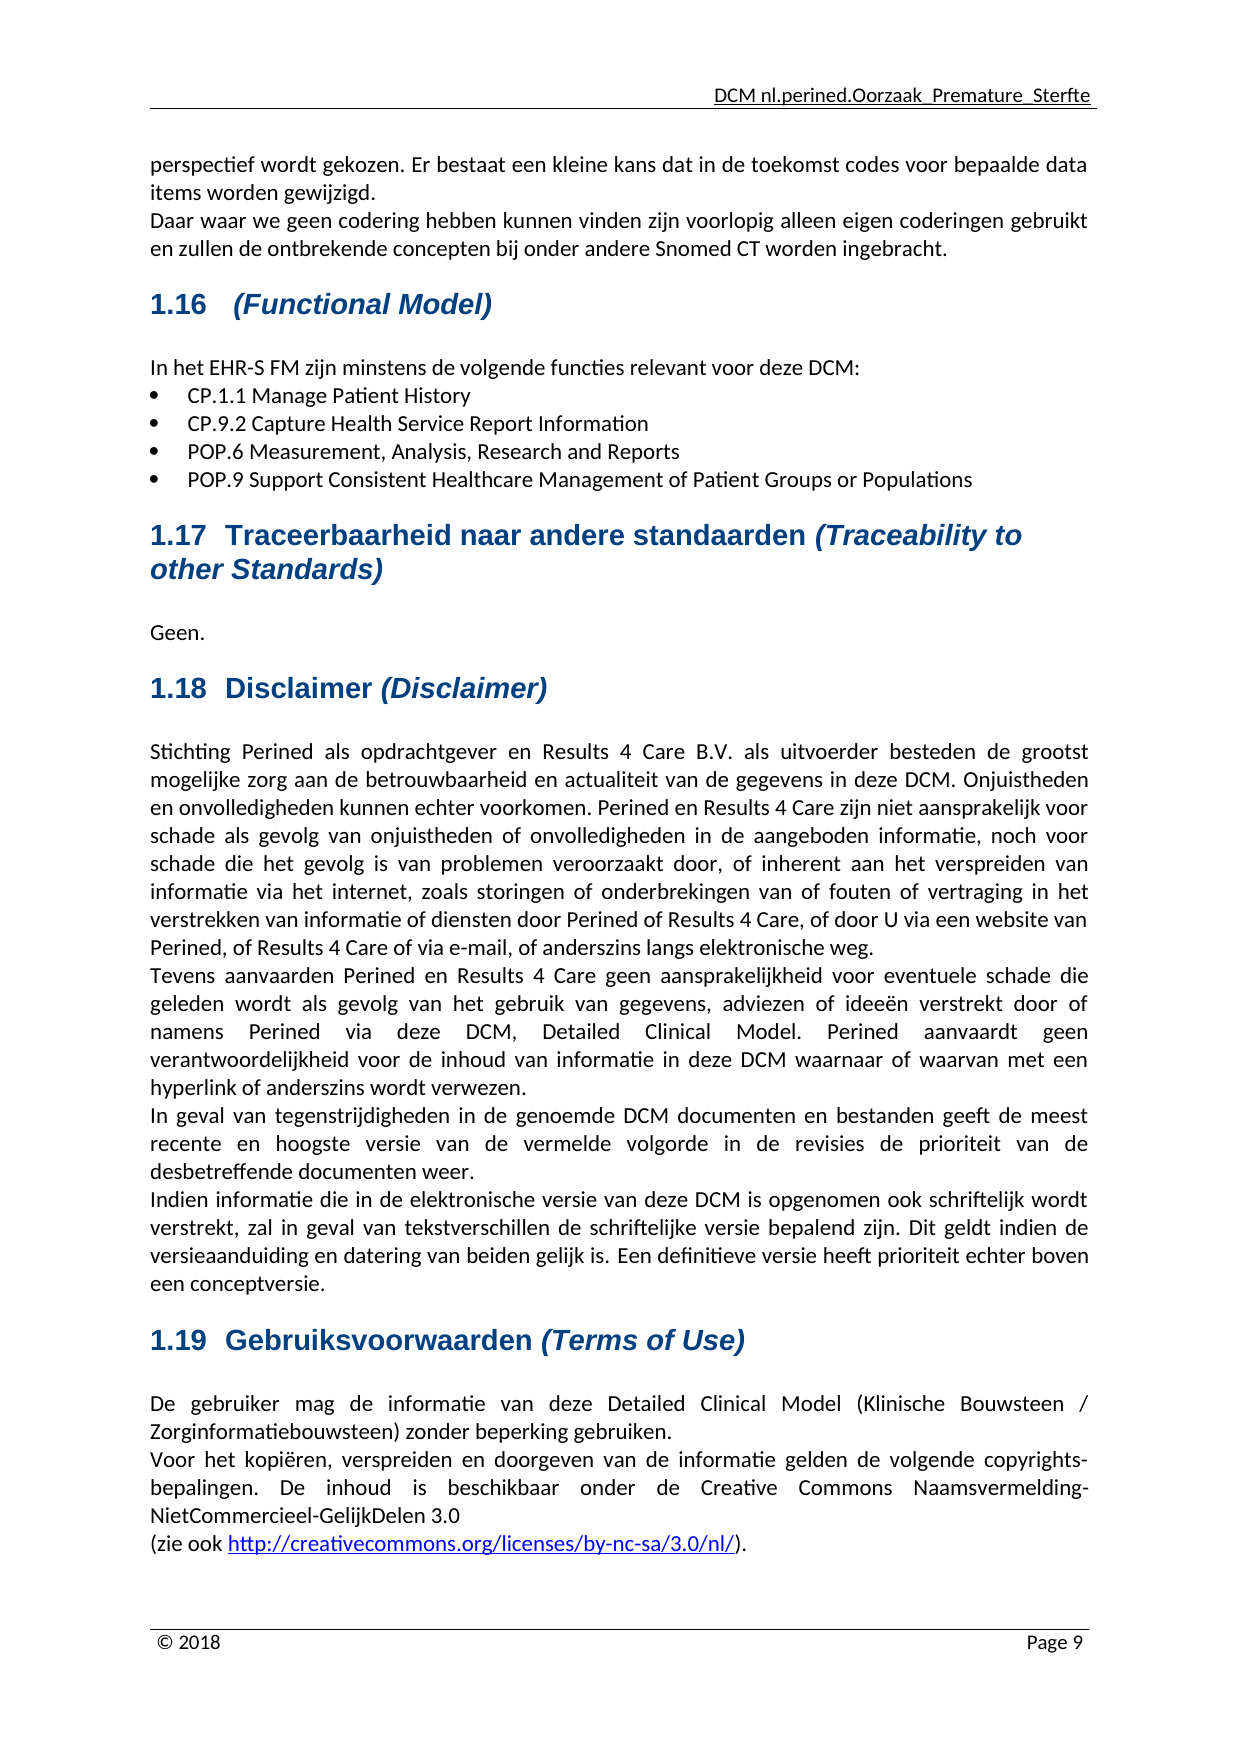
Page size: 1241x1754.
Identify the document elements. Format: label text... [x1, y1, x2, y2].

subtitle Gebruiksvoorwaarden (Terms of Use) [150, 1323, 1090, 1356]
text Daar waar we geen codering hebben kunnen vinden zijn voorlopig alleen eigen coderingen gebruikt en zullen de ontbrekende concepten bij onder andere Snomed CT worden ingebracht. [150, 206, 1090, 262]
text Tevens aanvaarden Perined en Results 4 Care geen aansprakelijkheid voor eventuele schade die geleden wordt als gevolg van het gebruik van gegevens, adviezen of ideeën verstrekt door of namens Perined via deze DCM, Detailed Clinical Model. Perined aanvaardt geen verantwoordelijkheid voor de inhoud van informatie in deze DCM waarnaar of waarvan met een hyperlink of anderszins wordt verwezen. [150, 961, 1090, 1101]
list POP.6 Measurement, Analysis, Research and Reports [150, 437, 1090, 465]
list CP.9.2 Capture Health Service Report Information [150, 409, 1090, 437]
text (zie ook http://creativecommons.org/licenses/by-nc-sa/3.0/nl/). [150, 1529, 1090, 1557]
text In geval van tegenstrijdigheden in de genoemde DCM documenten en bestanden geeft de meest recente en hoogste versie van de vermelde volgorde in de revisies de prioriteit van de desbetreffende documenten weer. [150, 1101, 1090, 1186]
subtitle Disclaimer (Disclaimer) [150, 671, 1090, 704]
text Stichting Perined als opdrachtgever en Results 4 Care B.V. als uitvoerder besteden de grootst mogelijke zorg aan de betrouwbaarheid en actualiteit van de gegevens in deze DCM. Onjuistheden en onvolledigheden kunnen echter voorkomen. Perined en Results 4 Care zijn niet aansprakelijk voor schade als gevolg van onjuistheden of onvolledigheden in de aangeboden informatie, noch voor schade die het gevolg is van problemen veroorzaakt door, of inherent aan het verspreiden van informatie via het internet, zoals storingen of onderbrekingen van of fouten of vertraging in het verstrekken van informatie of diensten door Perined of Results 4 Care, of door U via een website van Perined, of Results 4 Care of via e-mail, of anderszins langs elektronische weg. [150, 737, 1090, 961]
text De gebruiker mag de informatie van deze Detailed Clinical Model (Klinische Bouwsteen / Zorginformatiebouwsteen) zonder beperking gebruiken. [150, 1389, 1090, 1445]
text Indien informatie die in de elektronische versie van deze DCM is opgenomen ook schriftelijk wordt verstrekt, zal in geval van tekstverschillen de schriftelijke versie bepalend zijn. Dit geldt indien de versieaanduiding en datering van beiden gelijk is. Een definitieve versie heeft prioriteit echter boven een conceptversie. [150, 1186, 1090, 1298]
text In het EHR-S FM zijn minstens de volgende functies relevant voor deze DCM: [150, 353, 1090, 381]
text Geen. [150, 618, 1090, 646]
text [150, 150, 1090, 206]
list CP.1.1 Manage Patient History [150, 381, 1090, 409]
subtitle (Functional Model) [150, 287, 1090, 321]
text Voor het kopiëren, verspreiden en doorgeven van de informatie gelden de volgende copyrights-bepalingen. De inhoud is beschikbaar onder de Creative Commons Naamsvermelding-NietCommercieel-GelijkDelen 3.0 [150, 1445, 1090, 1529]
list POP.9 Support Consistent Healthcare Management of Patient Groups or Populations [150, 465, 1090, 493]
subtitle Traceerbaarheid naar andere standaarden (Traceability to other Standards) [150, 518, 1090, 585]
